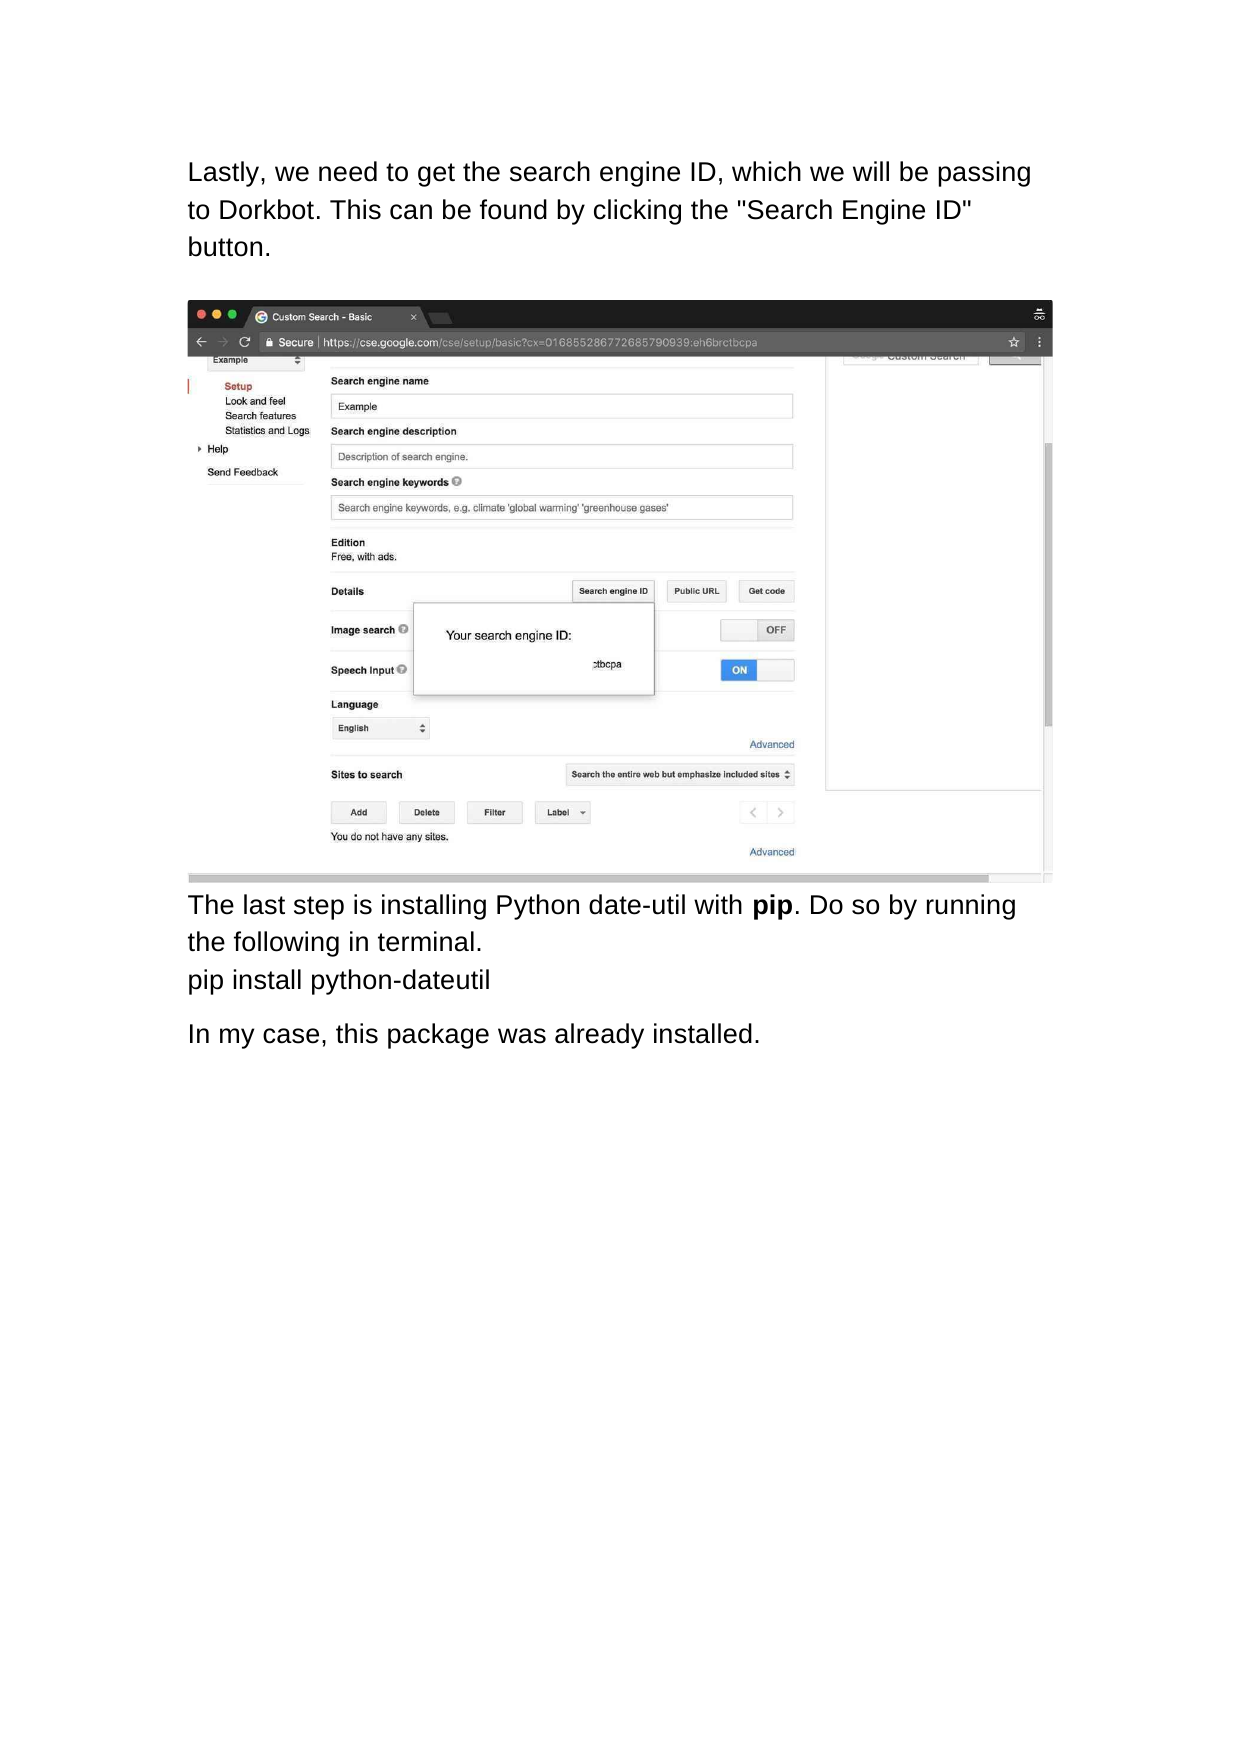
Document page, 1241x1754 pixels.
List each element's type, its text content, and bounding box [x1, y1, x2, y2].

text The last step is installing Python date-util with pip. Do so by running the following in terminal. [187, 883, 1053, 957]
text In my case, this package was already installed. [187, 1012, 1053, 1049]
text pip install python-dateutil [187, 957, 1053, 995]
picture [187, 300, 1053, 883]
text Lastly, we need to get the search engine ID, which we will be passing to Dorkbot. This can be found by clicking the "Search Engine ID" button. [187, 150, 1053, 262]
